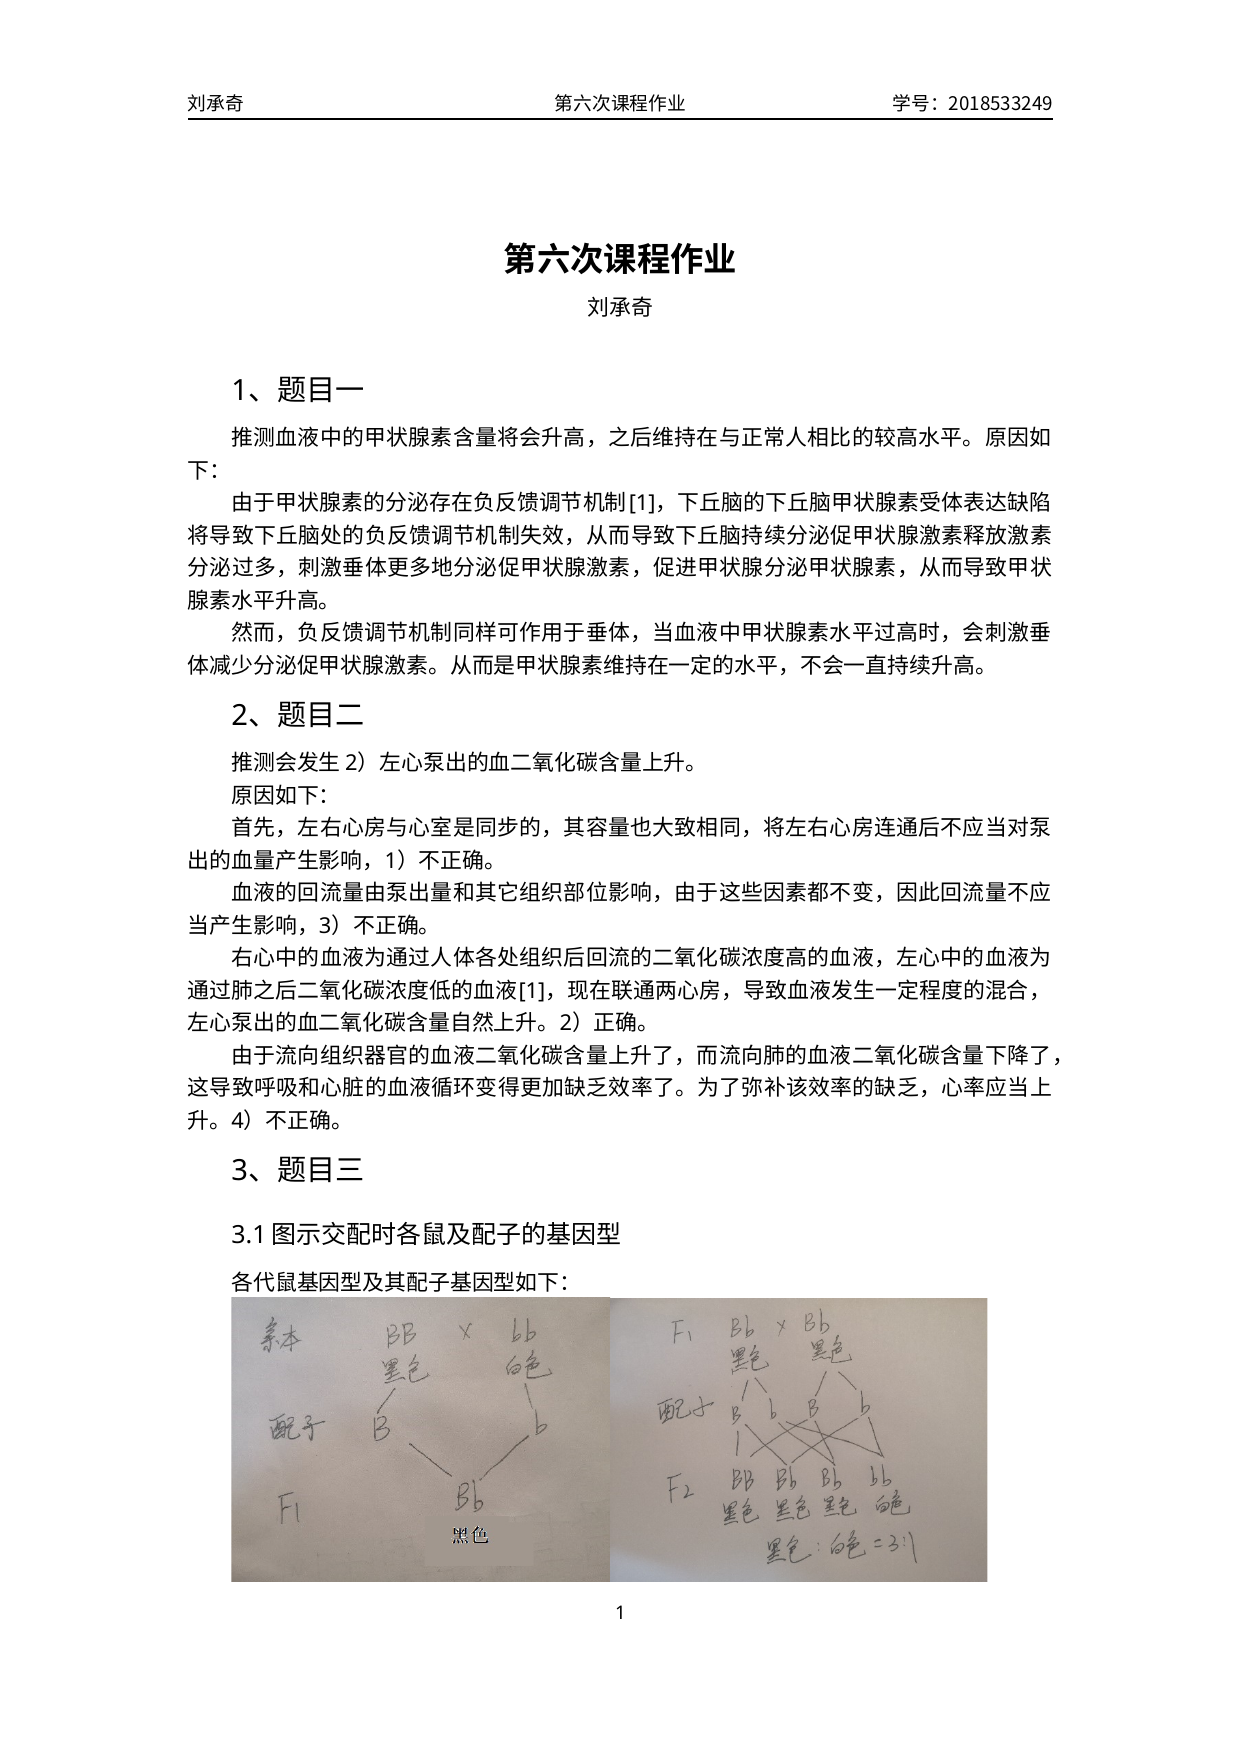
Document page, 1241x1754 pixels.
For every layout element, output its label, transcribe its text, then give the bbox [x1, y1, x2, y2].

text 第六次课程作业 [187, 225, 1053, 290]
text 由于甲状腺素的分泌存在负反馈调节机制[1]，下丘脑的下丘脑甲状腺素受体表达缺陷将导致下丘脑处的负反馈调节机制失效，从而导致下丘脑持续分泌促甲状腺激素释放激素分泌过多，刺激垂体更多地分泌促甲状腺激素，促进甲状腺分泌甲状腺素，从而导致甲状腺素水平升高。 [187, 485, 1053, 615]
text 1、题目一 [187, 355, 1053, 420]
text 然而，负反馈调节机制同样可作用于垂体，当血液中甲状腺素水平过高时，会刺激垂体减少分泌促甲状腺激素。从而是甲状腺素维持在一定的水平，不会一直持续升高。 [187, 615, 1053, 680]
text 各代鼠基因型及其配子基因型如下： [187, 1265, 1053, 1297]
text 血液的回流量由泵出量和其它组织部位影响，由于这些因素都不变，因此回流量不应当产生影响，3）不正确。 [187, 875, 1053, 940]
text 推测会发生2）左心泵出的血二氧化碳含量上升。 [187, 745, 1053, 777]
text 首先，左右心房与心室是同步的，其容量也大致相同，将左右心房连通后不应当对泵出的血量产生影响，1）不正确。 [187, 810, 1053, 875]
text 由于流向组织器官的血液二氧化碳含量上升了，而流向肺的血液二氧化碳含量下降了，这导致呼吸和心脏的血液循环变得更加缺乏效率了。为了弥补该效率的缺乏，心率应当上升。4）不正确。 [187, 1037, 1053, 1135]
text 原因如下： [187, 777, 1053, 810]
text 2、题目二 [187, 680, 1053, 745]
text 刘承奇 [187, 290, 1053, 322]
text 右心中的血液为通过人体各处组织后回流的二氧化碳浓度高的血液，左心中的血液为通过肺之后二氧化碳浓度低的血液[1]，现在联通两心房，导致血液发生一定程度的混合，左心泵出的血二氧化碳含量自然上升。2）正确。 [187, 940, 1053, 1037]
text 推测血液中的甲状腺素含量将会升高，之后维持在与正常人相比的较高水平。原因如下： [187, 420, 1053, 485]
picture [231, 1297, 988, 1582]
text 3、题目三 [187, 1135, 1053, 1200]
text 3.1图示交配时各鼠及配子的基因型 [187, 1200, 1053, 1265]
